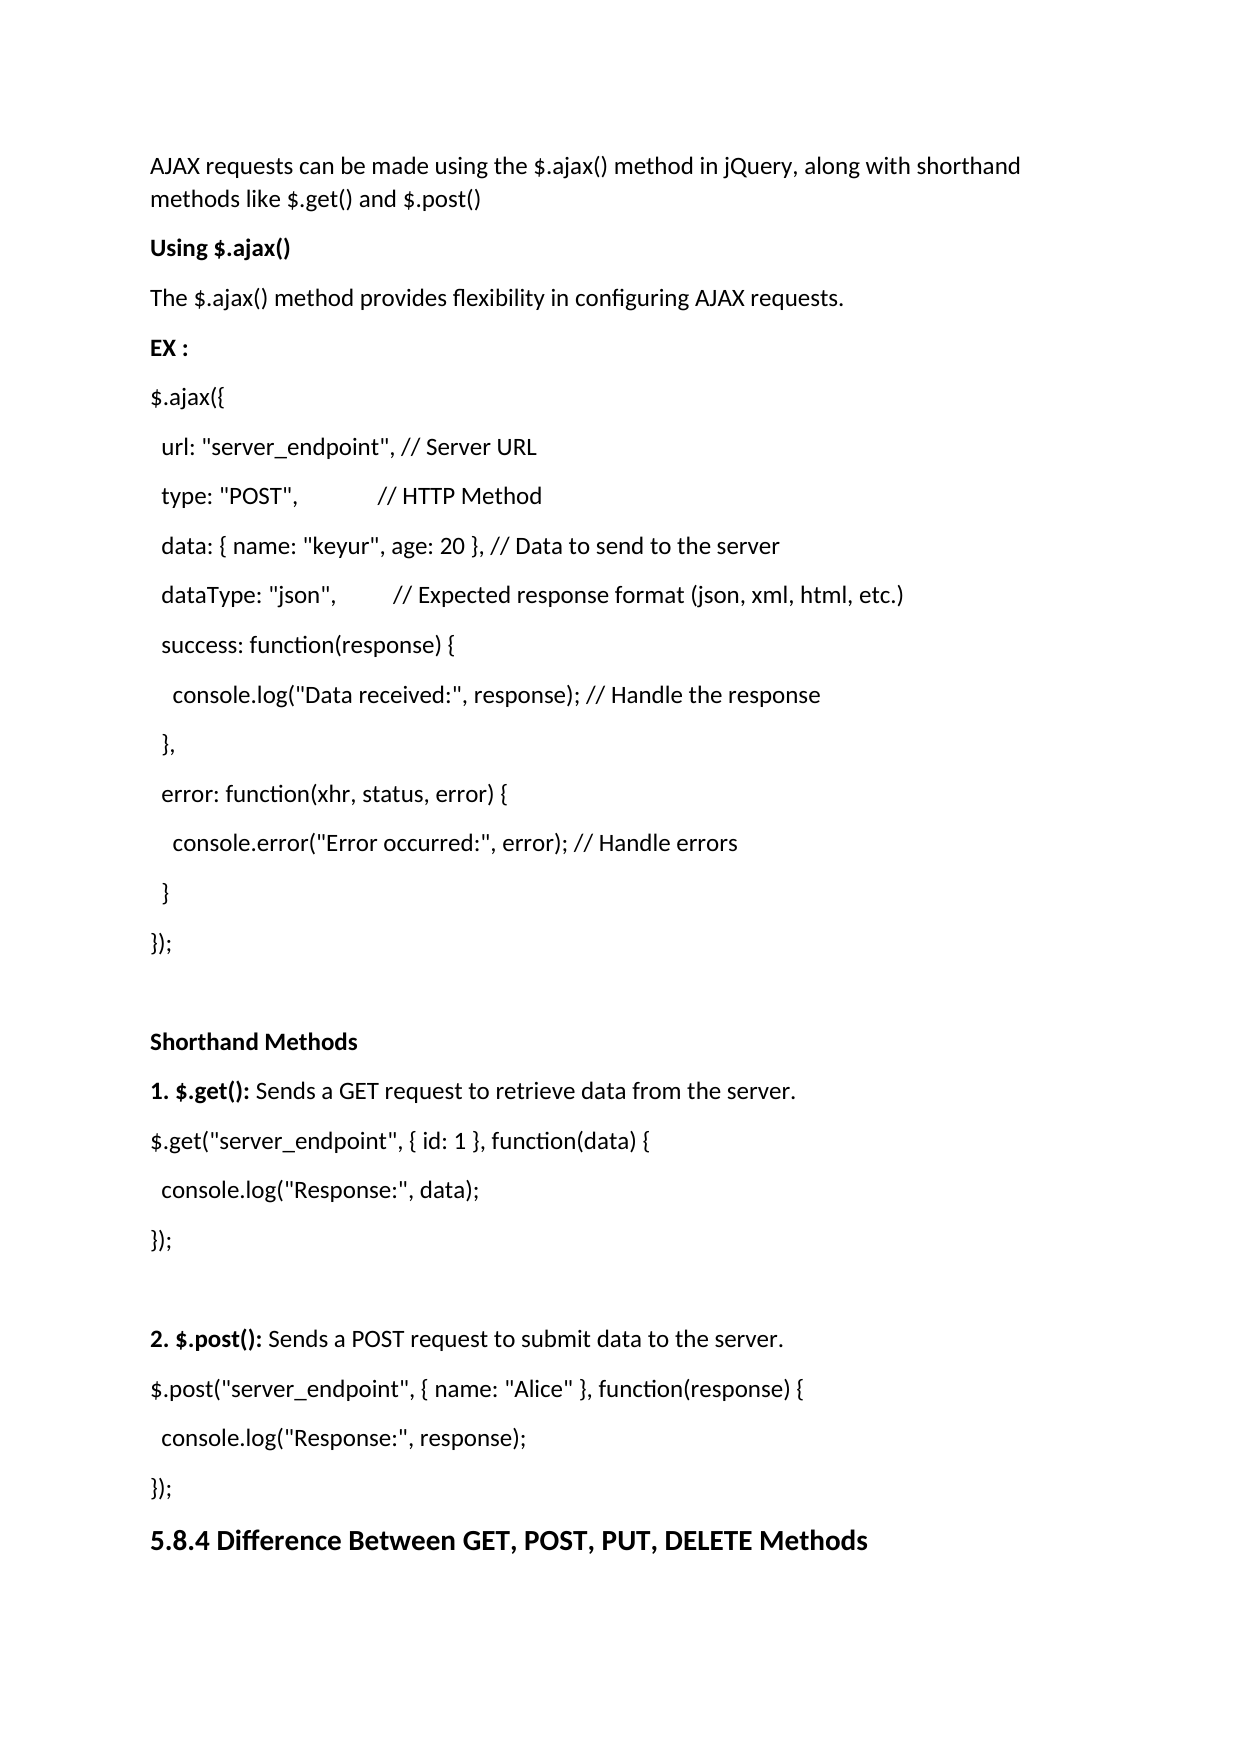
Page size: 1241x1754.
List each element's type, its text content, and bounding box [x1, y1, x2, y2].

text success: function(response) { [150, 629, 1090, 660]
text data: { name: "keyur", age: 20 }, // Data to send to the server [150, 530, 1090, 561]
text Using $.ajax() [150, 232, 1090, 263]
text console.error("Error occurred:", error); // Handle errors [150, 827, 1090, 858]
text 1. $.get(): Sends a GET request to retrieve data from the server. [150, 1075, 1090, 1106]
text console.log("Response:", response); [150, 1422, 1090, 1453]
text }, [150, 728, 1090, 759]
text Shorthand Methods [150, 1026, 1090, 1056]
text dataType: "json", // Expected response format (json, xml, html, etc.) [150, 579, 1090, 610]
text }); [150, 927, 1090, 957]
text console.log("Data received:", response); // Handle the response [150, 679, 1090, 709]
text The $.ajax() method provides flexibility in configuring AJAX requests. [150, 282, 1090, 313]
text type: "POST", // HTTP Method [150, 480, 1090, 511]
text EX : [150, 332, 1090, 362]
text error: function(xhr, status, error) { [150, 778, 1090, 808]
text 2. $.post(): Sends a POST request to submit data to the server. [150, 1323, 1090, 1354]
text $.get("server_endpoint", { id: 1 }, function(data) { [150, 1125, 1090, 1156]
text $.post("server_endpoint", { name: "Alice" }, function(response) { [150, 1373, 1090, 1403]
text AJAX requests can be made using the $.ajax() method in jQuery, along with shorthand methods like $.get() and $.post() [150, 150, 1090, 213]
text url: "server_endpoint", // Server URL [150, 431, 1090, 461]
text } [150, 877, 1090, 908]
text }); [150, 1472, 1090, 1503]
text 5.8.4 Difference Between GET, POST, PUT, DELETE Methods [150, 1522, 1090, 1557]
text }); [150, 1224, 1090, 1255]
text console.log("Response:", data); [150, 1174, 1090, 1205]
text $.ajax({ [150, 381, 1090, 412]
